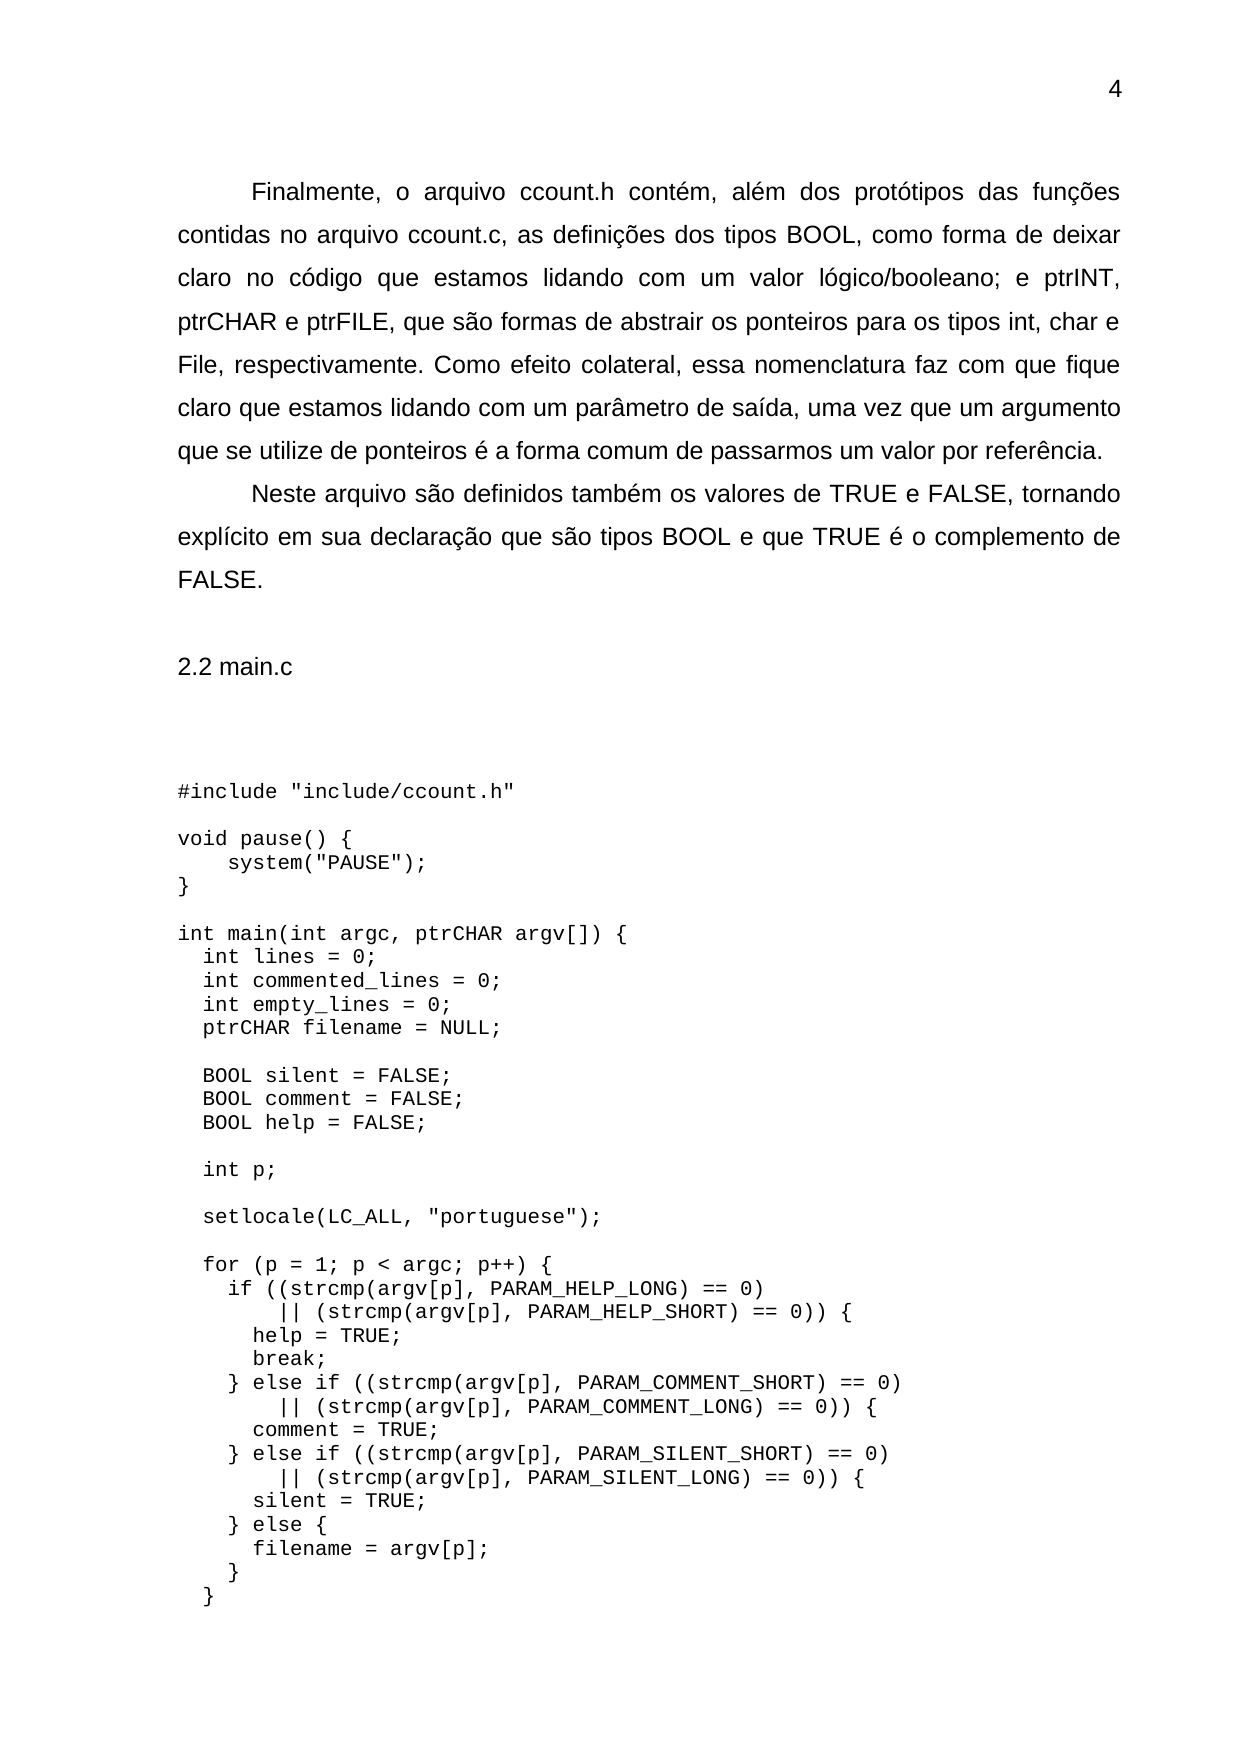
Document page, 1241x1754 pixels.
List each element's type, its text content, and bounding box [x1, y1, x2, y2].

text BOOL comment = FALSE; [177, 1088, 1122, 1112]
text int main(int argc, ptrCHAR argv[]) { [177, 923, 1122, 946]
text for (p = 1; p < argc; p++) { [177, 1254, 1122, 1277]
text || (strcmp(argv[p], PARAM_SILENT_LONG) == 0)) { [177, 1467, 1122, 1490]
text Neste arquivo são definidos também os valores de TRUE e FALSE, tornando explícito em sua declaração que são tipos BOOL e que TRUE é o complemento de FALSE. [177, 479, 1122, 594]
text BOOL help = FALSE; [177, 1112, 1122, 1136]
text silent = TRUE; [177, 1490, 1122, 1514]
text BOOL silent = FALSE; [177, 1065, 1122, 1088]
text system("PAUSE"); [177, 852, 1122, 876]
text int p; [177, 1159, 1122, 1183]
text filename = argv[p]; [177, 1538, 1122, 1561]
text } [177, 1561, 1122, 1585]
text } [177, 876, 1122, 899]
text comment = TRUE; [177, 1419, 1122, 1443]
text } else if ((strcmp(argv[p], PARAM_SILENT_SHORT) == 0) [177, 1443, 1122, 1467]
text || (strcmp(argv[p], PARAM_HELP_SHORT) == 0)) { [177, 1301, 1122, 1325]
text } else { [177, 1514, 1122, 1538]
text int empty_lines = 0; [177, 994, 1122, 1017]
text || (strcmp(argv[p], PARAM_COMMENT_LONG) == 0)) { [177, 1396, 1122, 1419]
text int commented_lines = 0; [177, 970, 1122, 994]
text if ((strcmp(argv[p], PARAM_HELP_LONG) == 0) [177, 1277, 1122, 1301]
subtitle 2.2 main.c [177, 652, 1122, 680]
text } else if ((strcmp(argv[p], PARAM_COMMENT_SHORT) == 0) [177, 1372, 1122, 1396]
text Finalmente, o arquivo ccount.h contém, além dos protótipos das funções contidas no arquivo ccount.c, as definições dos tipos BOOL, como forma de deixar claro no código que estamos lidando com um valor lógico/booleano; e ptrINT, ptrCHAR e ptrFILE, que são formas de abstrair os ponteiros para os tipos int, char e File, respectivamente. Como efeito colateral, essa nomenclatura faz com que fique claro que estamos lidando com um parâmetro de saída, uma vez que um argumento que se utilize de ponteiros é a forma comum de passarmos um valor por referência. [177, 177, 1122, 465]
text int lines = 0; [177, 946, 1122, 970]
text } [177, 1585, 1122, 1608]
text #include "include/ccount.h" [177, 781, 1122, 804]
text ptrCHAR filename = NULL; [177, 1017, 1122, 1041]
text break; [177, 1348, 1122, 1372]
text void pause() { [177, 828, 1122, 852]
text help = TRUE; [177, 1325, 1122, 1348]
text setlocale(LC_ALL, "portuguese"); [177, 1207, 1122, 1230]
